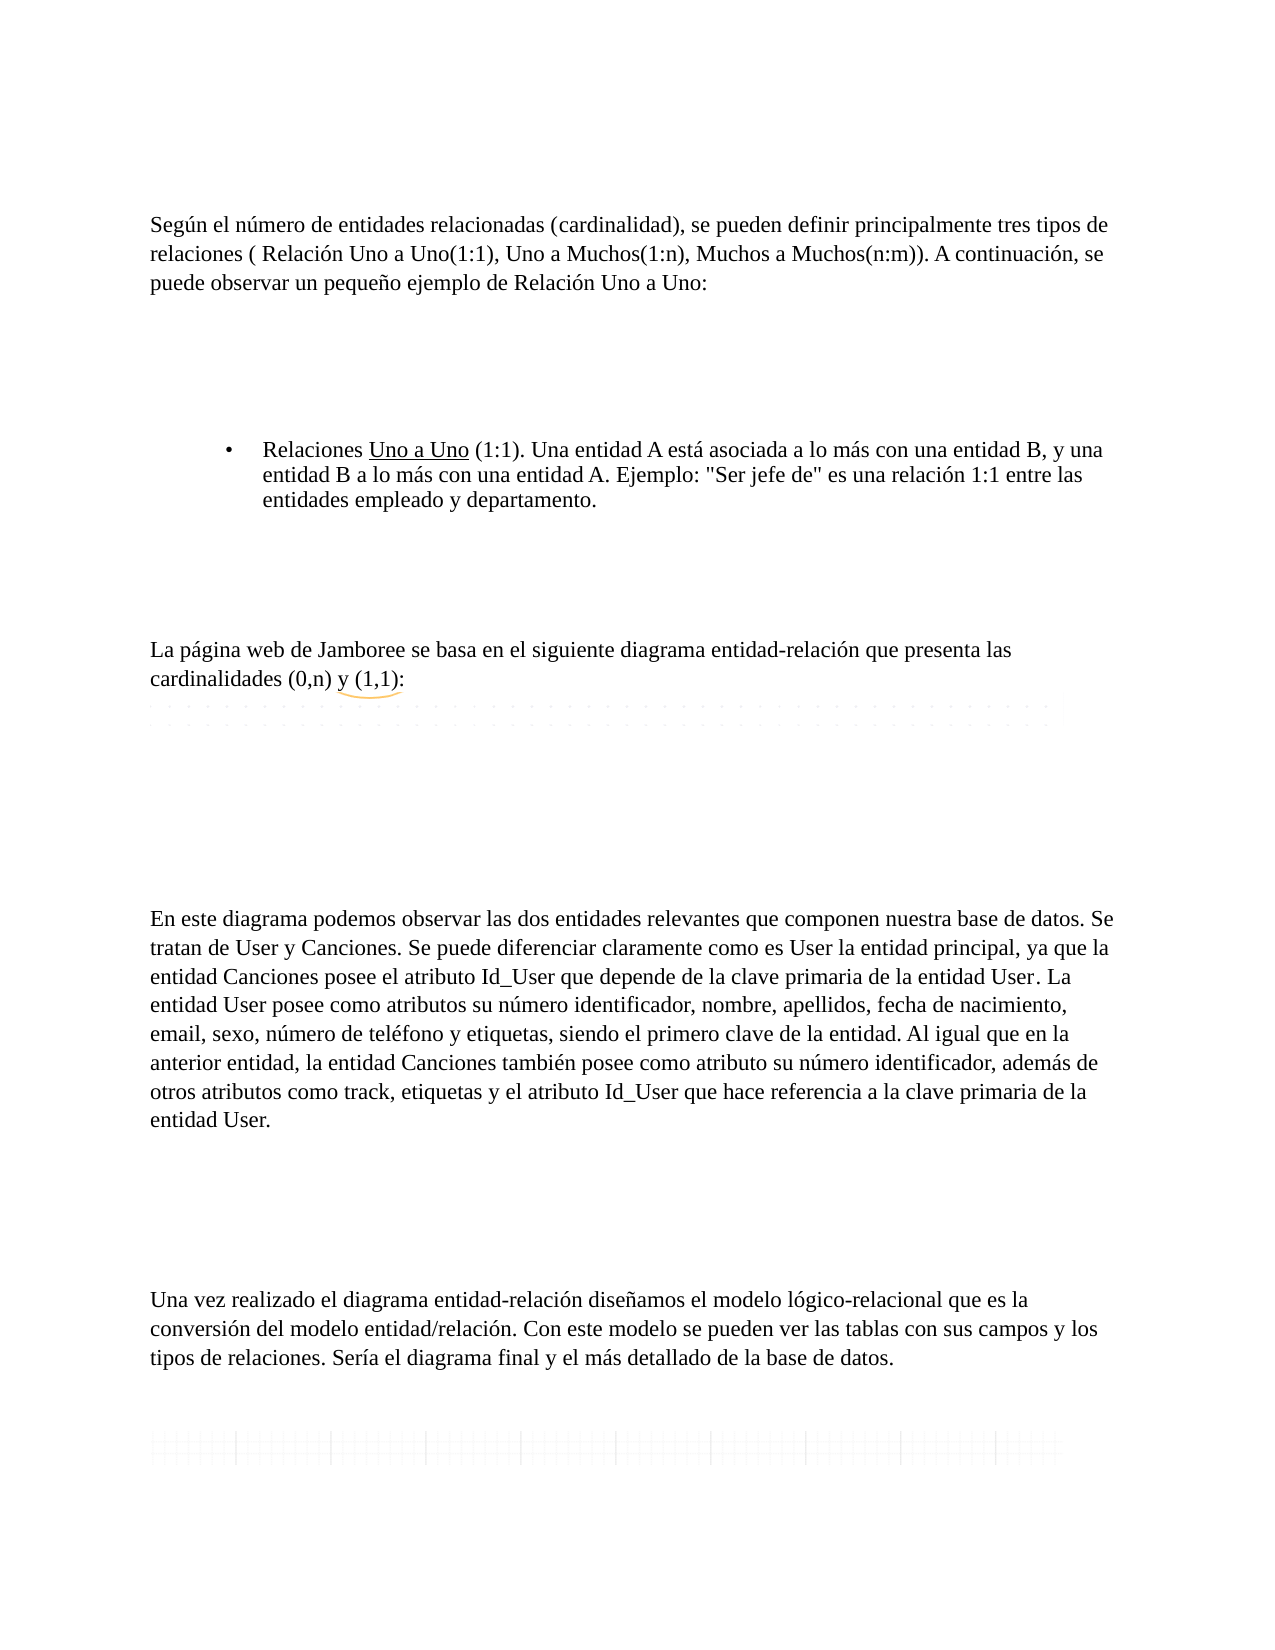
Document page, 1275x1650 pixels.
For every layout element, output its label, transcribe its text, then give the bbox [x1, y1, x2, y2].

list Relaciones Uno a Uno (1:1). Una entidad A está asociada a lo más con una entidad B, y una entidad B a lo más con una entidad A. Ejemplo: "Ser jefe de" es una relación 1:1 entre las entidades empleado y departamento. [225, 437, 1125, 512]
text Una vez realizado el diagrama entidad-relación diseñamos el modelo lógico-relacional que es la conversión del modelo entidad/relación. Con este modelo se pueden ver las tablas con sus campos y los tipos de relaciones. Sería el diagrama final y el más detallado de la base de datos. [150, 1285, 1125, 1371]
text La página web de Jamboree se basa en el siguiente diagrama entidad-relación que presenta las cardinalidades (0,n) y (1,1): [150, 635, 1125, 692]
text Según el número de entidades relacionadas (cardinalidad), se pueden definir principalmente tres tipos de relaciones ( Relación Uno a Uno(1:1), Uno a Muchos(1:n), Muchos a Muchos(n:m)). A continuación, se puede observar un pequeño ejemplo de Relación Uno a Uno: [150, 210, 1125, 296]
text En este diagrama podemos observar las dos entidades relevantes que componen nuestra base de datos. Se tratan de User y Canciones. Se puede diferenciar claramente como es User la entidad principal, ya que la entidad Canciones posee el atributo Id_User que depende de la clave primaria de la entidad User. La entidad User posee como atributos su número identificador, nombre, apellidos, fecha de nacimiento, email, sexo, número de teléfono y etiquetas, siendo el primero clave de la entidad. Al igual que en la anterior entidad, la entidad Canciones también posee como atributo su número identificador, además de otros atributos como track, etiquetas y el atributo Id_User que hace referencia a la clave primaria de la entidad User. [150, 904, 1125, 1134]
